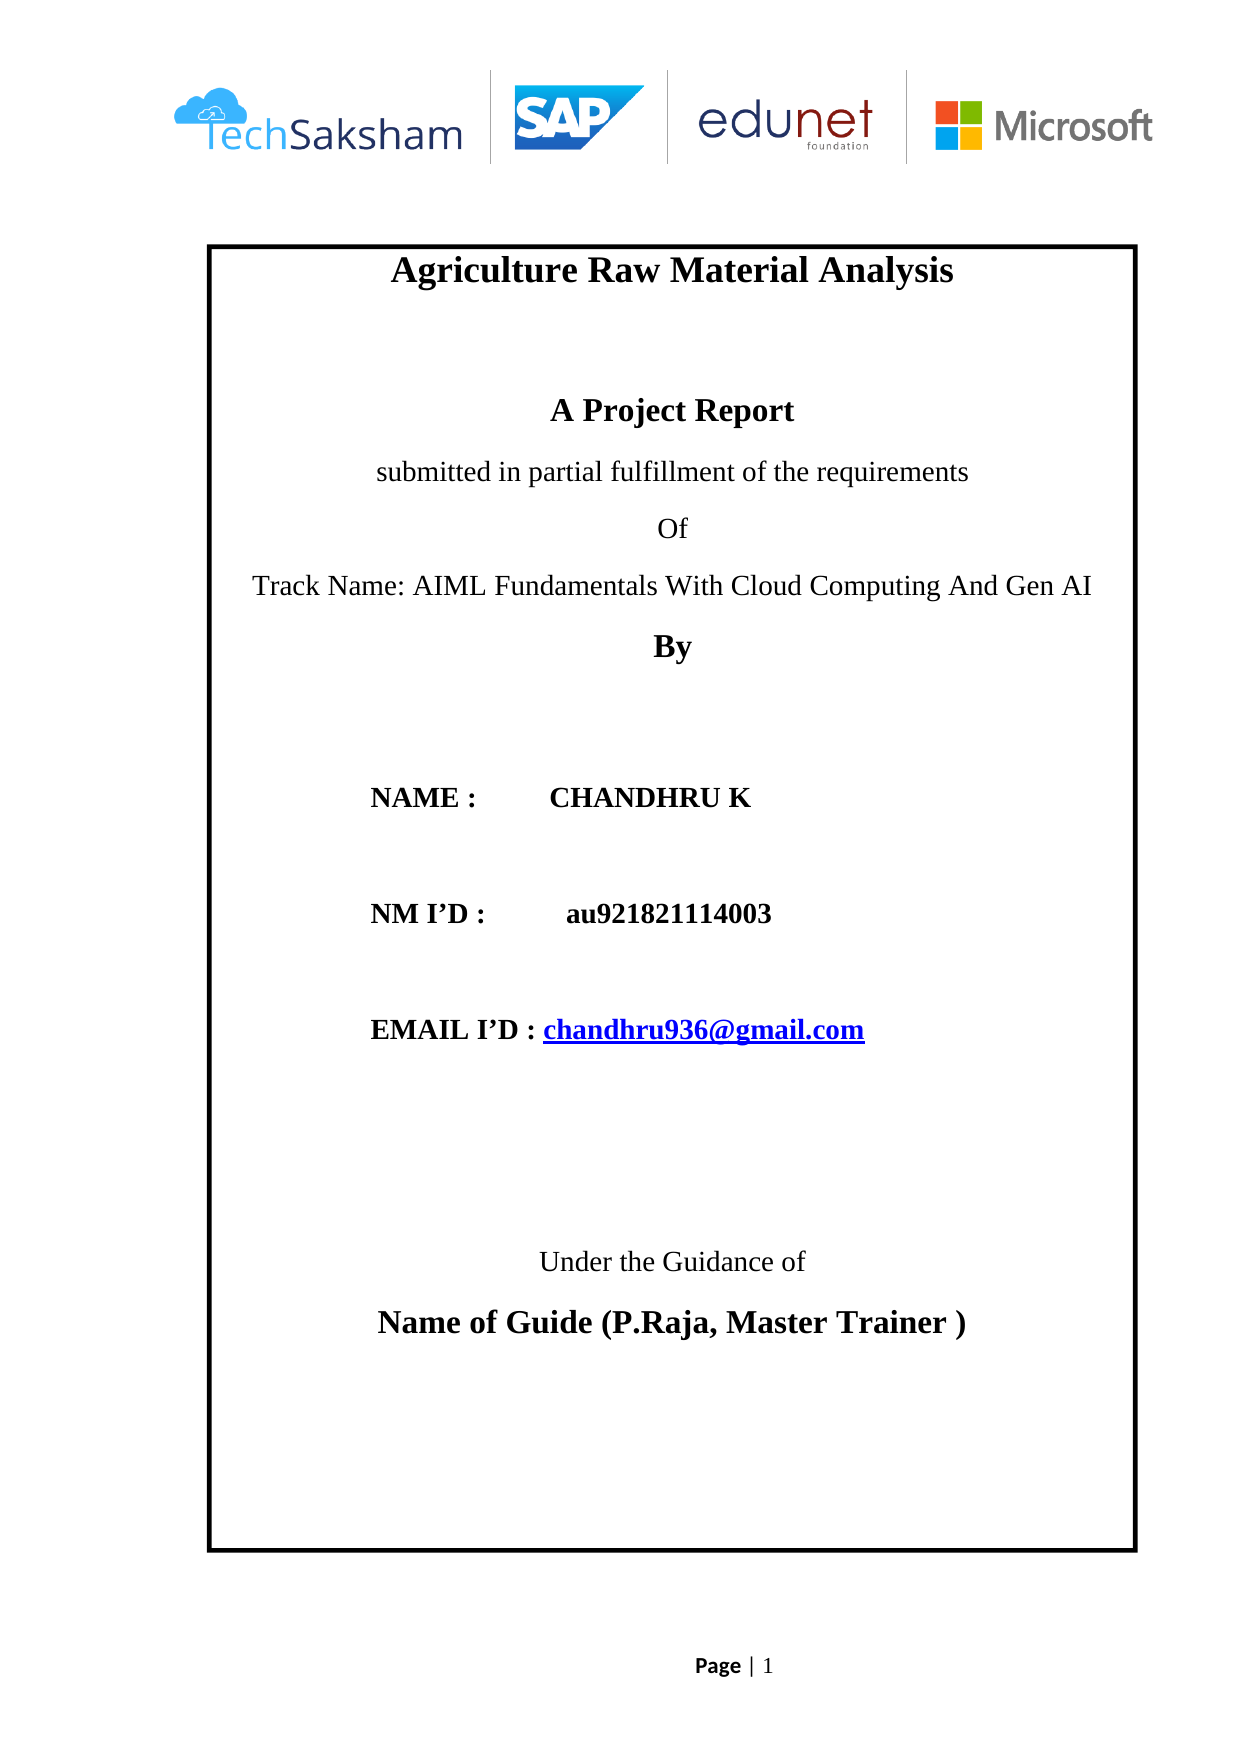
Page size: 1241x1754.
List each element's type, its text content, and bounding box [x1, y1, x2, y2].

subtitle Name of Guide (P.Raja, Master Trainer ) [375, 1302, 969, 1341]
picture [698, 99, 873, 150]
subtitle EMAIL I’D : chandhru936@gmail.com [370, 1012, 1167, 1045]
picture [935, 100, 1153, 150]
text Agriculture Raw Material Analysis [375, 247, 969, 291]
text submitted in partial fulfillment of the requirements Of [376, 454, 969, 544]
text NM I’D : au921821114003 [370, 896, 1167, 929]
subtitle NAME : CHANDHRU K [370, 780, 1167, 813]
picture [173, 87, 462, 150]
subtitle By [376, 627, 969, 665]
text Under the Guidance of [375, 1244, 969, 1278]
text Track Name: AIML Fundamentals With Cloud Computing And Gen AI [251, 568, 1093, 602]
subtitle A Project Report [375, 390, 969, 428]
picture [514, 85, 645, 150]
